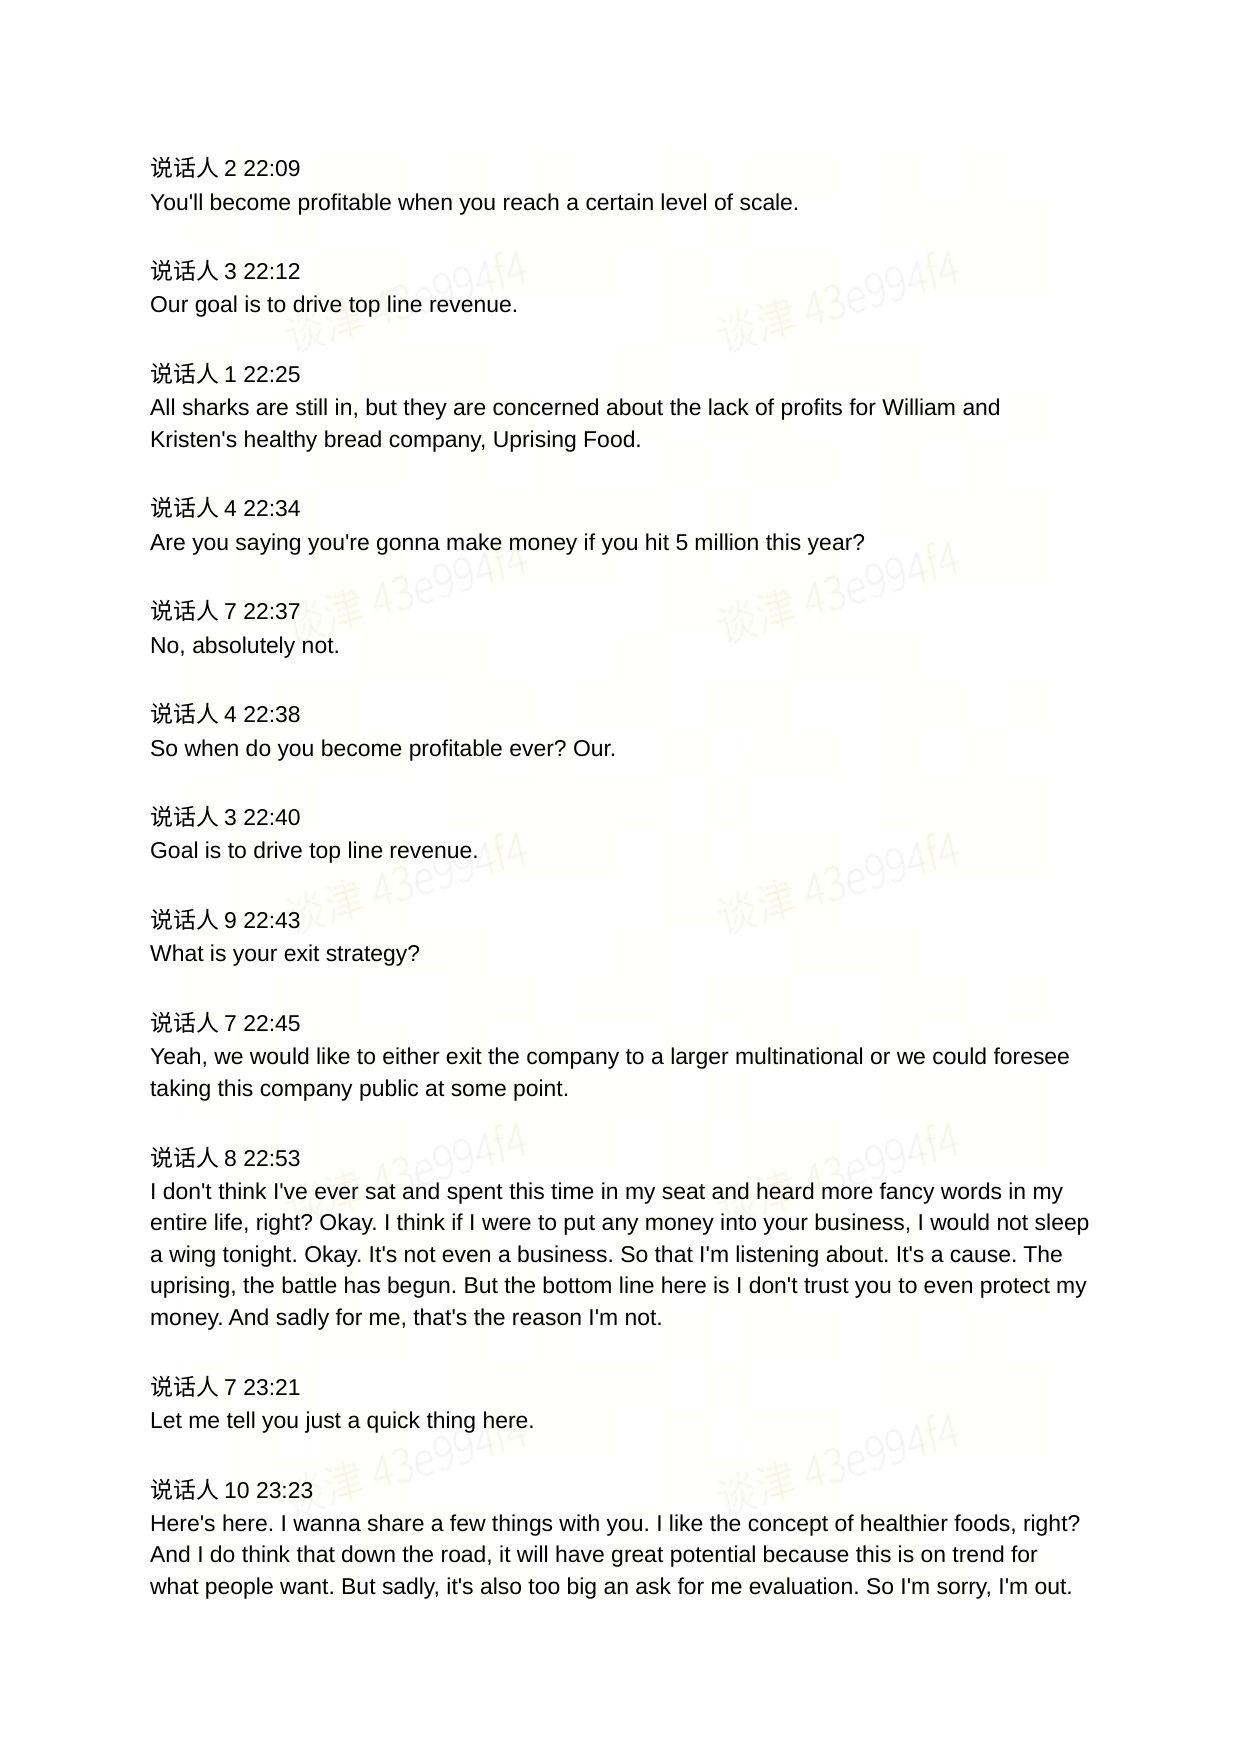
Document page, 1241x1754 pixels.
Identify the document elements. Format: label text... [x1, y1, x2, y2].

picture [188, 1599, 1052, 1604]
